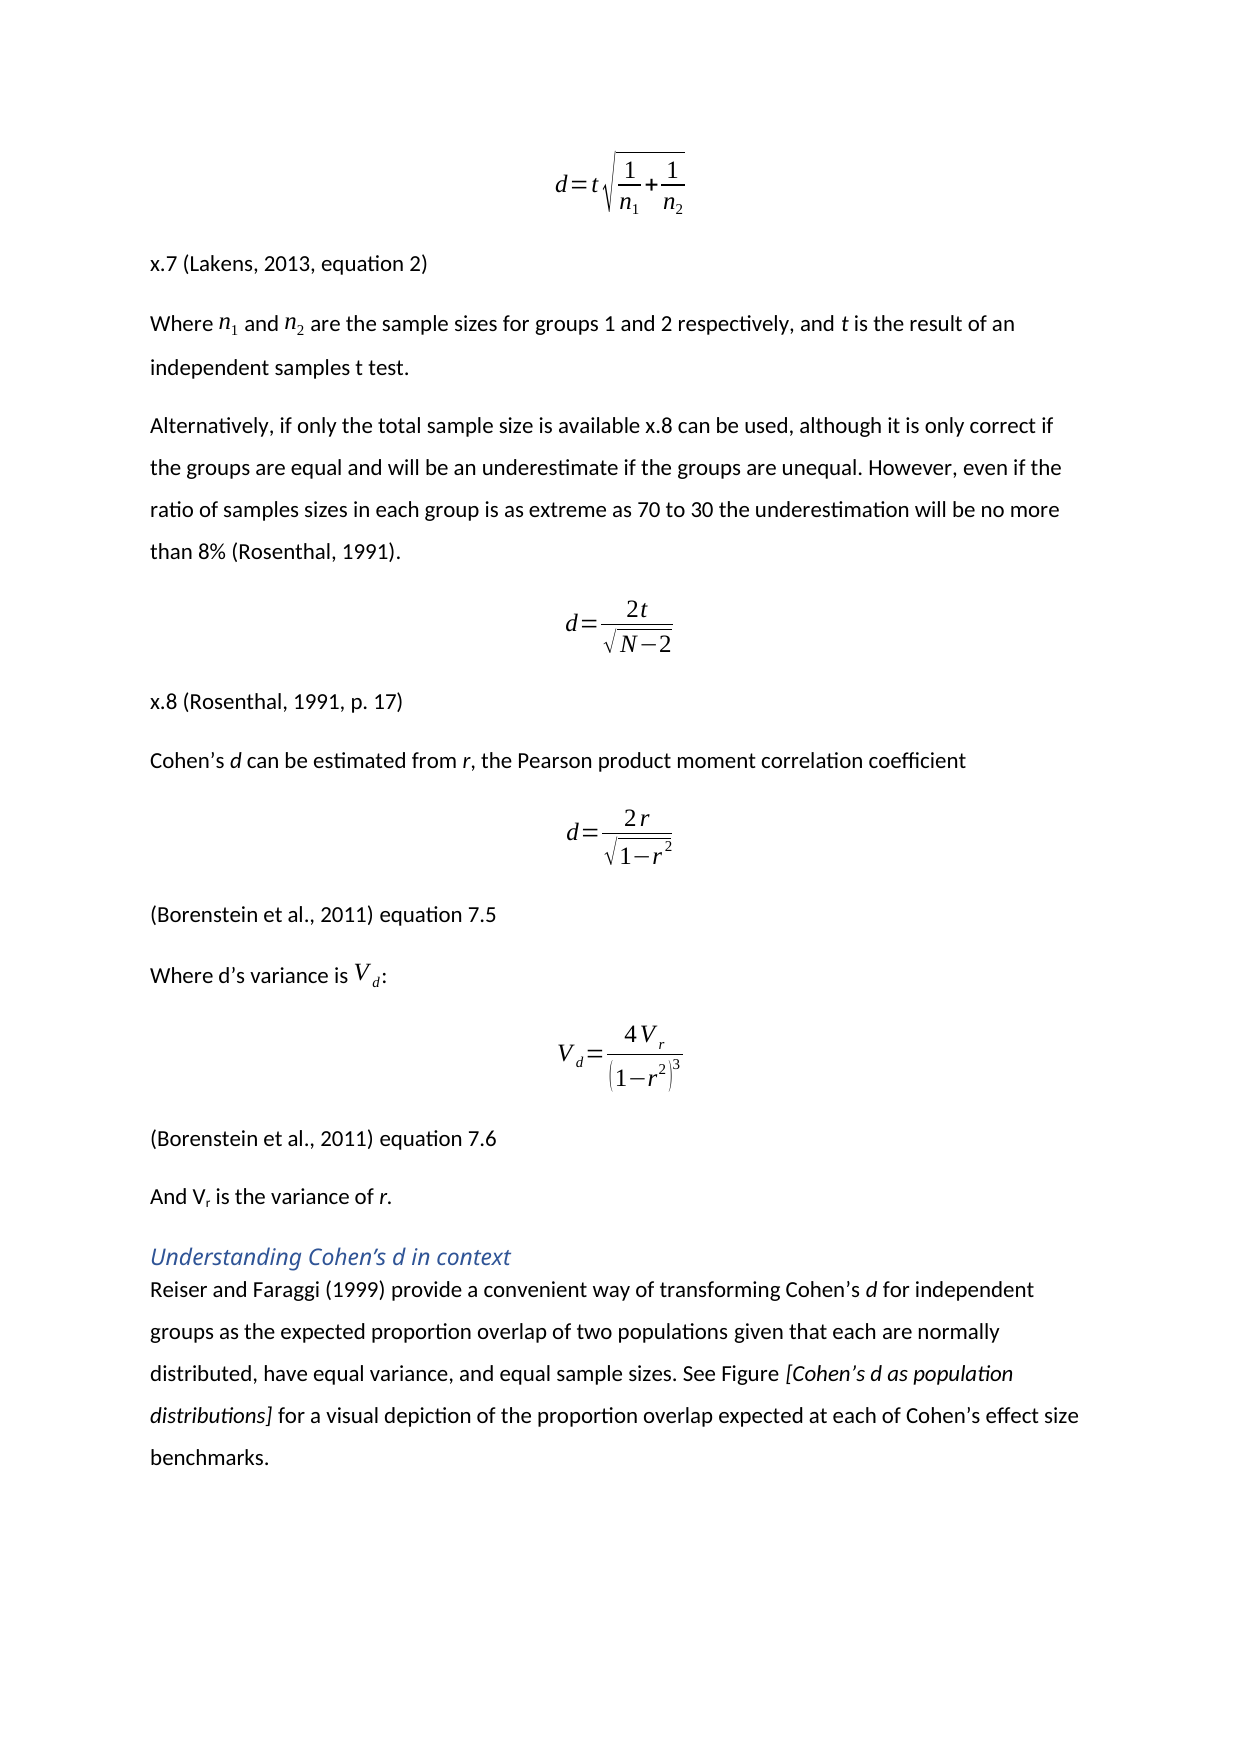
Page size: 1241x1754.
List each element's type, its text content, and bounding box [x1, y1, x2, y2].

text Cohen’s d can be estimated from r, the Pearson product moment correlation coefficient [150, 746, 1090, 774]
text (Borenstein et al., 2011) equation 7.5 [150, 900, 1090, 928]
text And Vr is the variance of r. [150, 1182, 1090, 1210]
text Where and are the sample sizes for groups 1 and 2 respectively, and t is the result of an independent samples t test. [150, 307, 1090, 381]
text Alternatively, if only the total sample size is available x.8 can be used, although it is only correct if the groups are equal and will be an underestimate if the groups are unequal. However, even if the ratio of samples sizes in each group is as extreme as 70 to 30 the underestimation will be no more than 8% (Rosenthal, 1991). [150, 411, 1090, 565]
text x.7 (Lakens, 2013, equation 2) [150, 249, 1090, 277]
text Where d’s variance is : [150, 959, 1090, 990]
text Reiser and Faraggi (1999) provide a convenient way of transforming Cohen’s d for independent groups as the expected proportion overlap of two populations given that each are normally distributed, have equal variance, and equal sample sizes. See Figure [Cohen’s d as population distributions] for a visual depiction of the proportion overlap expected at each of Cohen’s effect size benchmarks. [150, 1275, 1090, 1471]
text (Borenstein et al., 2011) equation 7.6 [150, 1124, 1090, 1152]
text x.8 (Rosenthal, 1991, p. 17) [150, 687, 1090, 716]
subtitle Understanding Cohen’s d in context [150, 1241, 1090, 1272]
